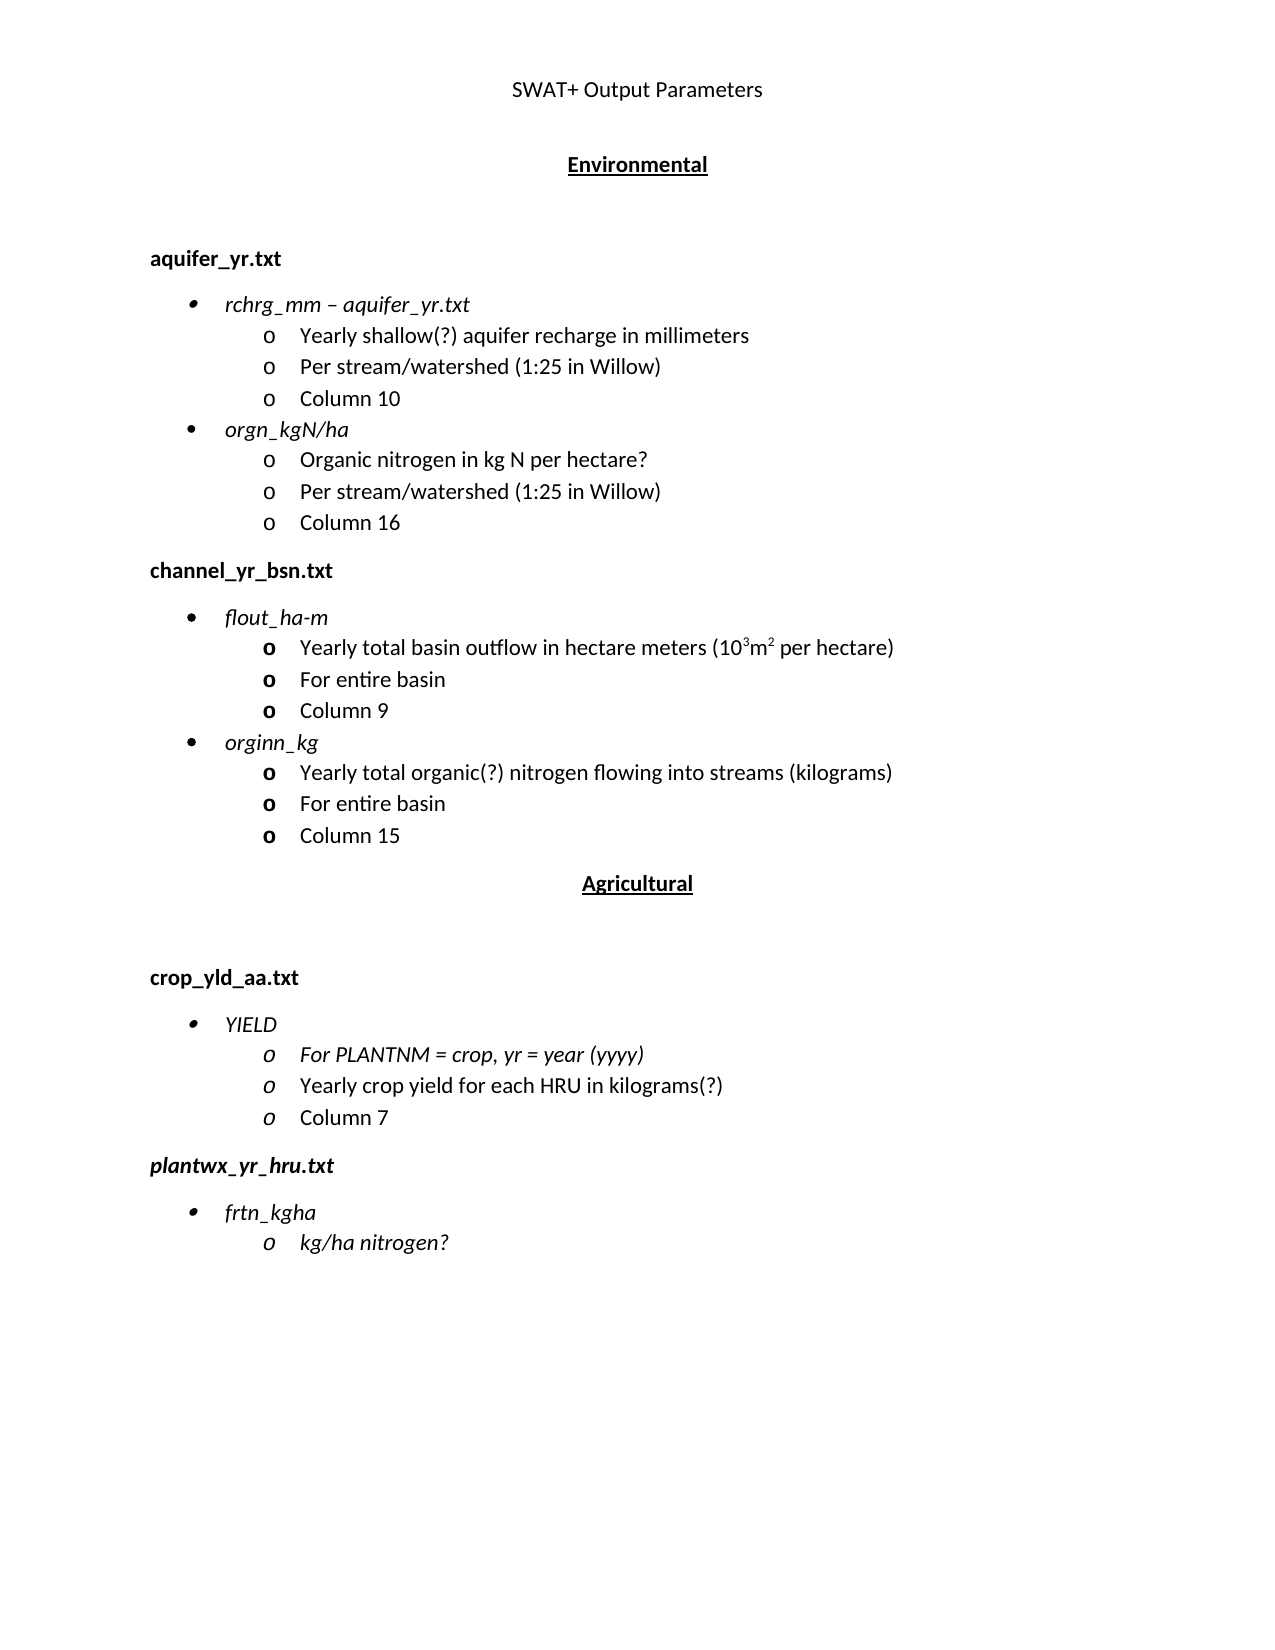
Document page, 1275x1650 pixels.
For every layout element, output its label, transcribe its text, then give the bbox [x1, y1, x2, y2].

list orginn_kg [187, 728, 1125, 756]
list YIELD [187, 1010, 1125, 1038]
list For entire basin [262, 789, 1125, 819]
text channel_yr_bsn.txt [150, 556, 1125, 584]
list For entire basin [262, 665, 1125, 694]
list For PLANTNM = crop, yr = year (yyyy) [262, 1040, 1125, 1069]
list Column 10 [262, 384, 1125, 413]
list orgn_kgN/ha [187, 415, 1125, 443]
list Yearly shallow(?) aquifer recharge in millimeters [262, 321, 1125, 350]
text crop_yld_aa.txt [150, 963, 1125, 991]
list Column 7 [262, 1103, 1125, 1132]
list frtn_kgha [187, 1198, 1125, 1226]
list Yearly total organic(?) nitrogen flowing into streams (kilograms) [262, 758, 1125, 787]
list kg/ha nitrogen? [262, 1228, 1125, 1257]
text plantwx_yr_hru.txt [150, 1151, 1125, 1179]
text aquifer_yr.txt [150, 244, 1125, 272]
list Column 15 [262, 821, 1125, 850]
list Yearly total basin outflow in hectare meters (103m2 per hectare) [262, 633, 1125, 663]
list Per stream/watershed (1:25 in Willow) [262, 352, 1125, 381]
text Agricultural [150, 869, 1125, 897]
list Organic nitrogen in kg N per hectare? [262, 445, 1125, 474]
list Column 9 [262, 696, 1125, 726]
list Column 16 [262, 508, 1125, 537]
list rchrg_mm – aquifer_yr.txt [187, 291, 1125, 319]
list Yearly crop yield for each HRU in kilograms(?) [262, 1071, 1125, 1101]
list Per stream/watershed (1:25 in Willow) [262, 477, 1125, 506]
text Environmental [150, 150, 1125, 178]
list flout_ha-m [187, 603, 1125, 631]
